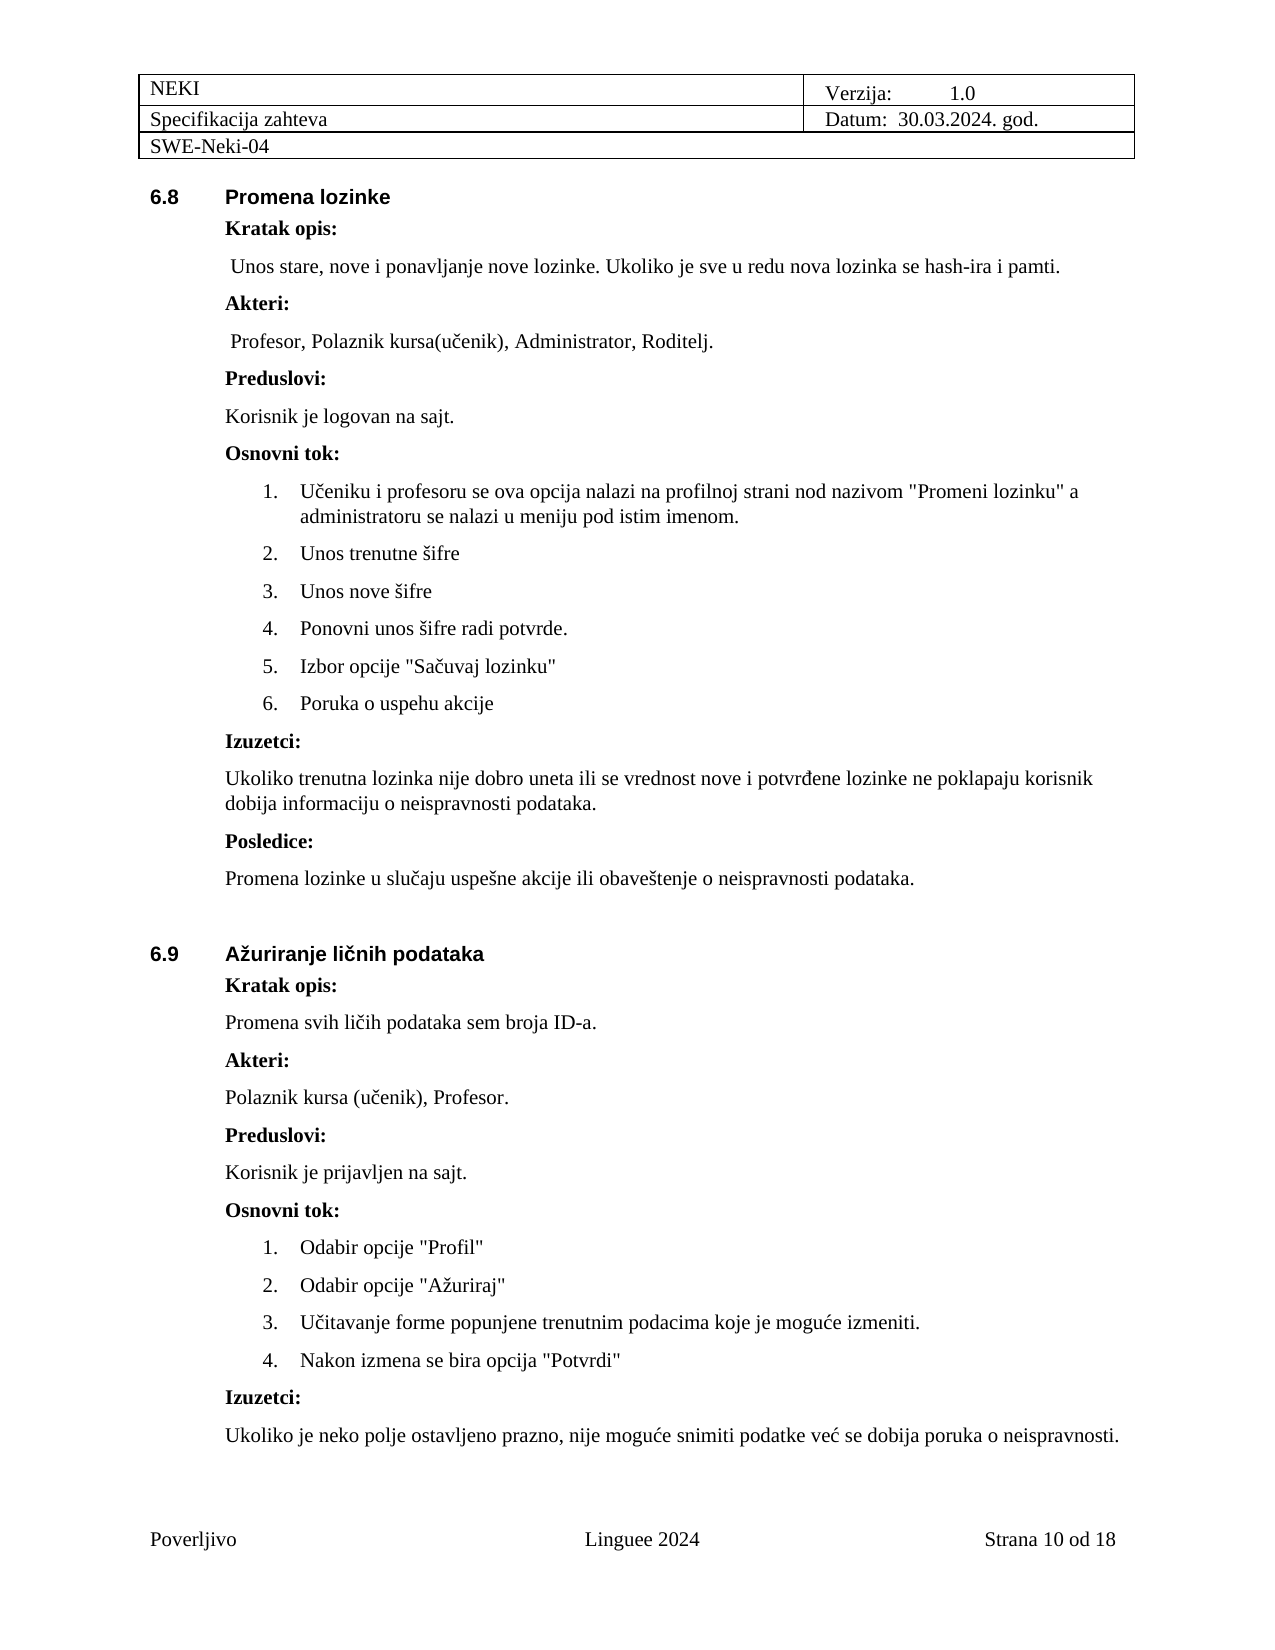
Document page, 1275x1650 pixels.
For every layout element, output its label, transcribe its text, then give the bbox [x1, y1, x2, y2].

text Profesor, Polaznik kursa(učenik), Administrator, Roditelj. [225, 328, 1125, 353]
list Izbor opcije "Sačuvaj lozinku" [262, 653, 1125, 678]
text Akteri: [225, 290, 1125, 315]
text Izuzetci: [225, 1384, 1125, 1409]
list Poruka o uspehu akcije [262, 690, 1125, 715]
text Kratak opis: [225, 972, 1125, 997]
text Promena lozinke u slučaju uspešne akcije ili obaveštenje o neispravnosti podataka. [225, 865, 1125, 890]
text Preduslovi: [225, 365, 1125, 390]
list Unos nove šifre [262, 578, 1125, 603]
text Preduslovi: [225, 1122, 1125, 1147]
text Kratak opis: [225, 215, 1125, 240]
list Odabir opcije "Profil" [262, 1234, 1125, 1259]
text Korisnik je prijavljen na sajt. [225, 1159, 1125, 1184]
text Izuzetci: [225, 728, 1125, 753]
subtitle Ažuriranje ličnih podataka [150, 940, 1125, 965]
text Akteri: [225, 1047, 1125, 1072]
text Posledice: [225, 828, 1125, 853]
list Učitavanje forme popunjene trenutnim podacima koje je moguće izmeniti. [262, 1309, 1125, 1334]
list Ponovni unos šifre radi potvrde. [262, 615, 1125, 640]
text Polaznik kursa (učenik), Profesor. [225, 1084, 1125, 1109]
text Promena svih ličih podataka sem broja ID-a. [225, 1009, 1125, 1034]
list Nakon izmena se bira opcija "Potvrdi" [262, 1347, 1125, 1372]
list Odabir opcije "Ažuriraj" [262, 1272, 1125, 1297]
list Unos trenutne šifre [262, 540, 1125, 565]
text Unos stare, nove i ponavljanje nove lozinke. Ukoliko je sve u redu nova lozinka se hash-ira i pamti. [225, 253, 1125, 278]
text Osnovni tok: [225, 440, 1125, 465]
subtitle Promena lozinke [150, 184, 1125, 209]
text Ukoliko je neko polje ostavljeno prazno, nije moguće snimiti podatke već se dobija poruka o neispravnosti. [225, 1422, 1125, 1447]
text Ukoliko trenutna lozinka nije dobro uneta ili se vrednost nove i potvrđene lozinke ne poklapaju korisnik dobija informaciju o neispravnosti podataka. [225, 765, 1125, 815]
text Osnovni tok: [225, 1197, 1125, 1222]
list Učeniku i profesoru se ova opcija nalazi na profilnoj strani nod nazivom "Promeni lozinku" a administratoru se nalazi u meniju pod istim imenom. [262, 478, 1125, 528]
text Korisnik je logovan na sajt. [225, 403, 1125, 428]
